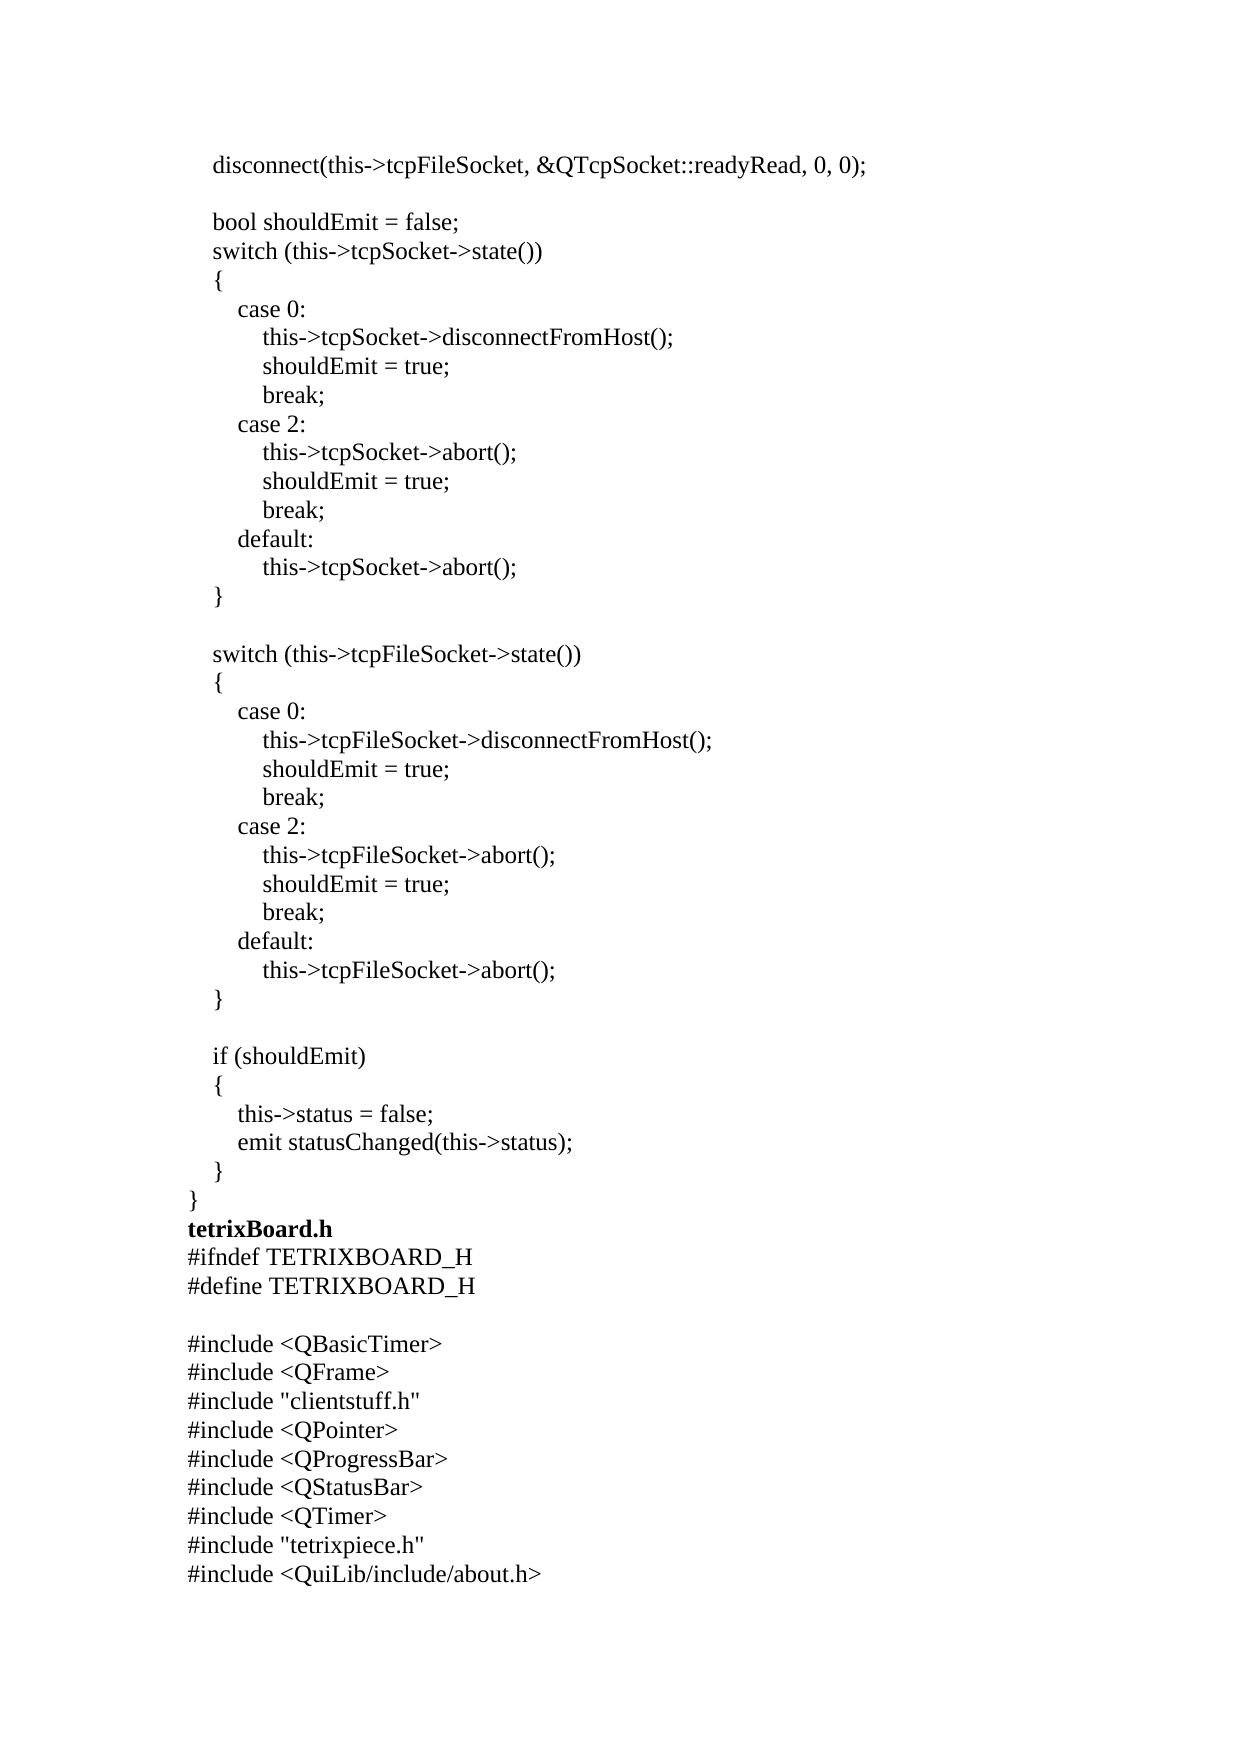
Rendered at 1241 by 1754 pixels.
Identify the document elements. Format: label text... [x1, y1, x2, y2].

text if (shouldEmit) [187, 1041, 1053, 1070]
text case 0: [187, 696, 1053, 725]
text } [187, 1156, 1053, 1185]
text break; [187, 380, 1053, 409]
text case 0: [187, 294, 1053, 322]
text bool shouldEmit = false; [187, 207, 1053, 236]
text tetrixBoard.h [187, 1214, 1053, 1242]
text #include "clientstuff.h" [187, 1386, 1053, 1415]
text #include "tetrixpiece.h" [187, 1530, 1053, 1559]
text shouldEmit = true; [187, 869, 1053, 897]
text #include <QuiLib/include/about.h> [187, 1559, 1053, 1587]
text #ifndef TETRIXBOARD_H [187, 1242, 1053, 1271]
text break; [187, 897, 1053, 926]
text #include <QBasicTimer> [187, 1329, 1053, 1357]
text } [187, 984, 1053, 1012]
text { [187, 667, 1053, 696]
text default: [187, 926, 1053, 955]
text shouldEmit = true; [187, 754, 1053, 782]
text this->tcpSocket->abort(); [187, 552, 1053, 581]
text this->status = false; [187, 1099, 1053, 1127]
text } [187, 1185, 1053, 1214]
text #include <QProgressBar> [187, 1444, 1053, 1472]
text case 2: [187, 811, 1053, 840]
text default: [187, 524, 1053, 552]
text #include <QFrame> [187, 1357, 1053, 1386]
text this->tcpFileSocket->abort(); [187, 955, 1053, 984]
text #include <QTimer> [187, 1501, 1053, 1530]
text #include <QStatusBar> [187, 1472, 1053, 1501]
text { [187, 1070, 1053, 1099]
text this->tcpSocket->disconnectFromHost(); [187, 322, 1053, 351]
text #include <QPointer> [187, 1415, 1053, 1444]
text this->tcpFileSocket->disconnectFromHost(); [187, 725, 1053, 754]
text } [187, 581, 1053, 610]
text disconnect(this->tcpFileSocket, &QTcpSocket::readyRead, 0, 0); [187, 150, 1053, 179]
text case 2: [187, 409, 1053, 437]
text switch (this->tcpSocket->state()) [187, 236, 1053, 265]
text break; [187, 782, 1053, 811]
text this->tcpSocket->abort(); [187, 437, 1053, 466]
text #define TETRIXBOARD_H [187, 1271, 1053, 1300]
text { [187, 265, 1053, 294]
text switch (this->tcpFileSocket->state()) [187, 639, 1053, 667]
text emit statusChanged(this->status); [187, 1127, 1053, 1156]
text this->tcpFileSocket->abort(); [187, 840, 1053, 869]
text shouldEmit = true; [187, 466, 1053, 495]
text break; [187, 495, 1053, 524]
text shouldEmit = true; [187, 351, 1053, 380]
